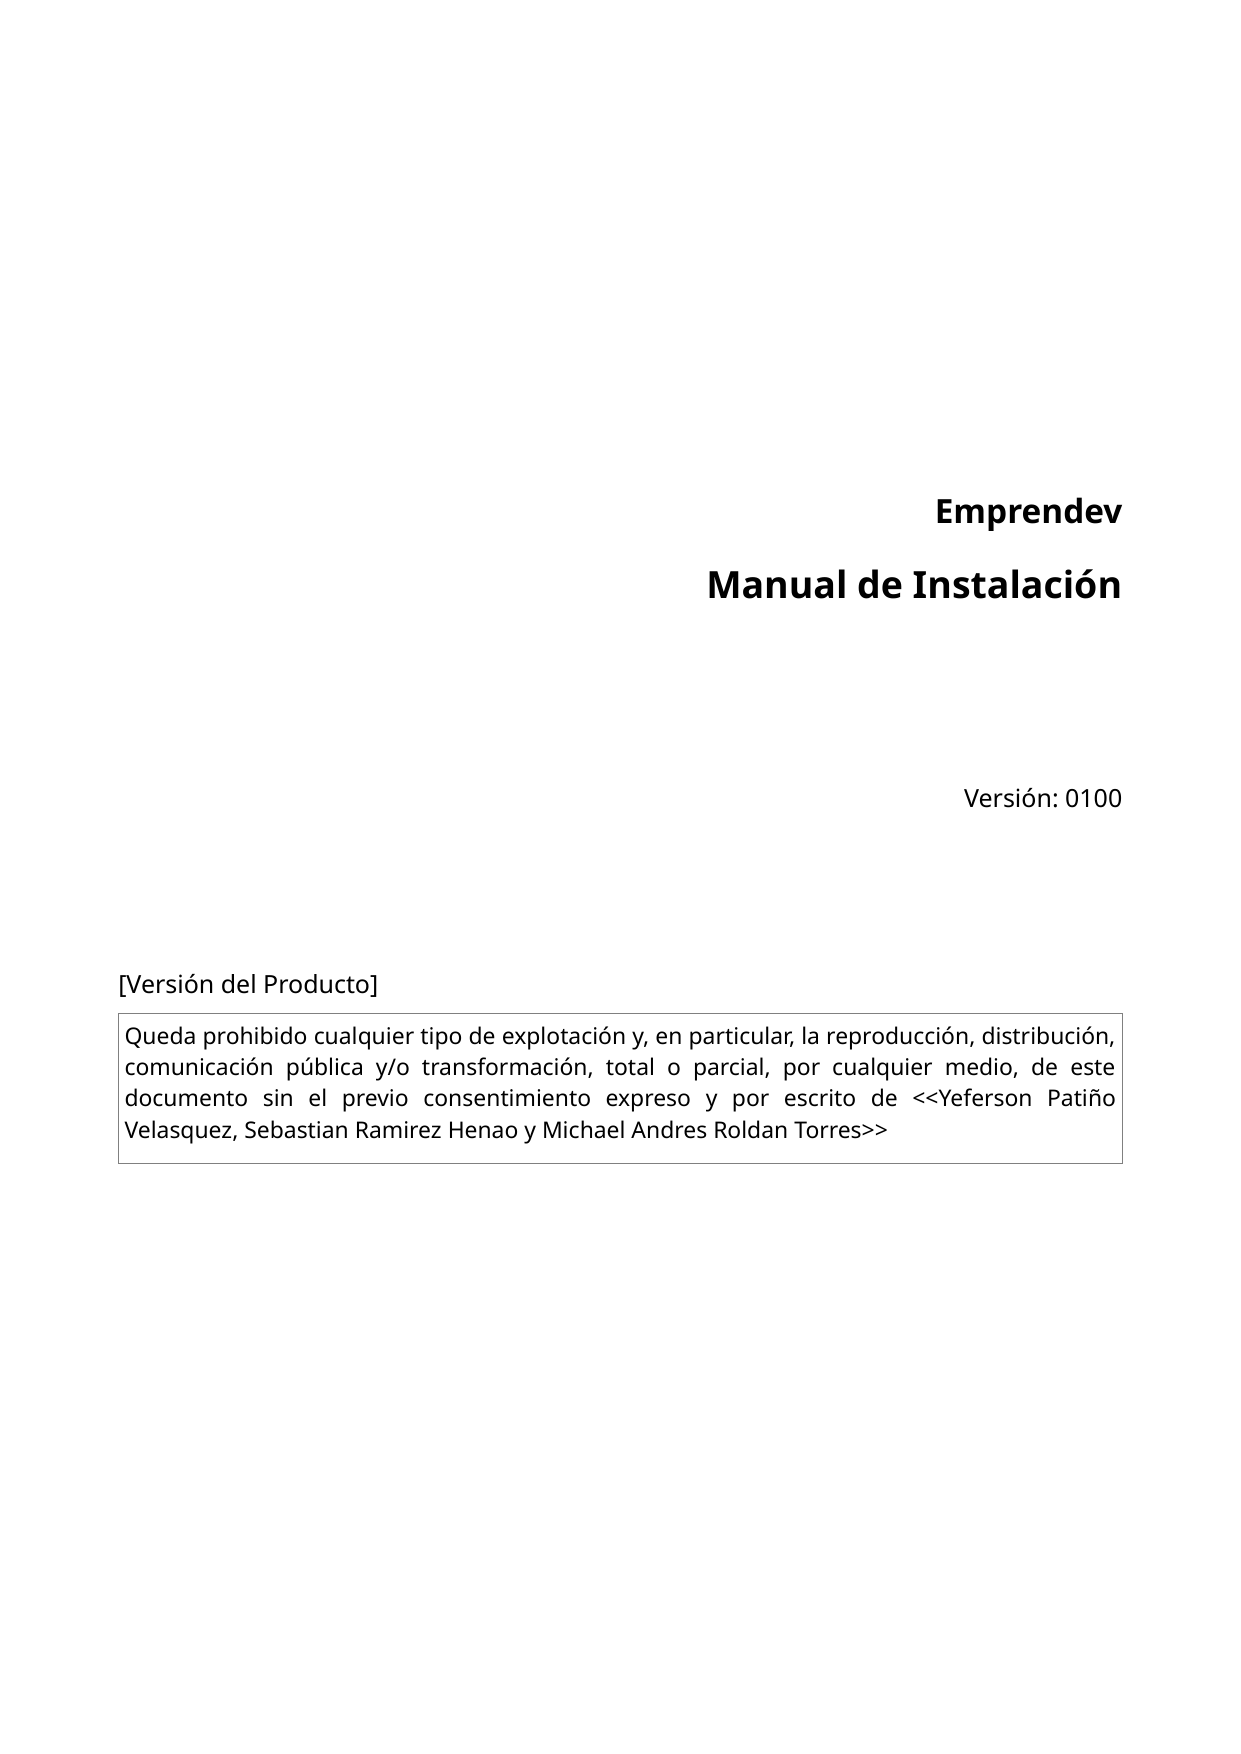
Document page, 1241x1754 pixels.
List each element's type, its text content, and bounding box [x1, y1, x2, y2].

text [Versión del Producto] [118, 966, 1122, 1001]
text Versión: 0100 [118, 780, 1122, 814]
text Emprendev [118, 488, 1122, 533]
title Manual de Instalación [118, 558, 1122, 609]
table_header Queda prohibido cualquier tipo de explotación y, en particular, la reproducción, distribución, comunicación pública y/o transformación, total o parcial, por cualquier medio, de este documento sin el previo consentimiento expreso y por escrito de <<Yeferson Patiño Velasquez, Sebastian Ramirez Henao y Michael Andres Roldan Torres>> [119, 1014, 1122, 1163]
